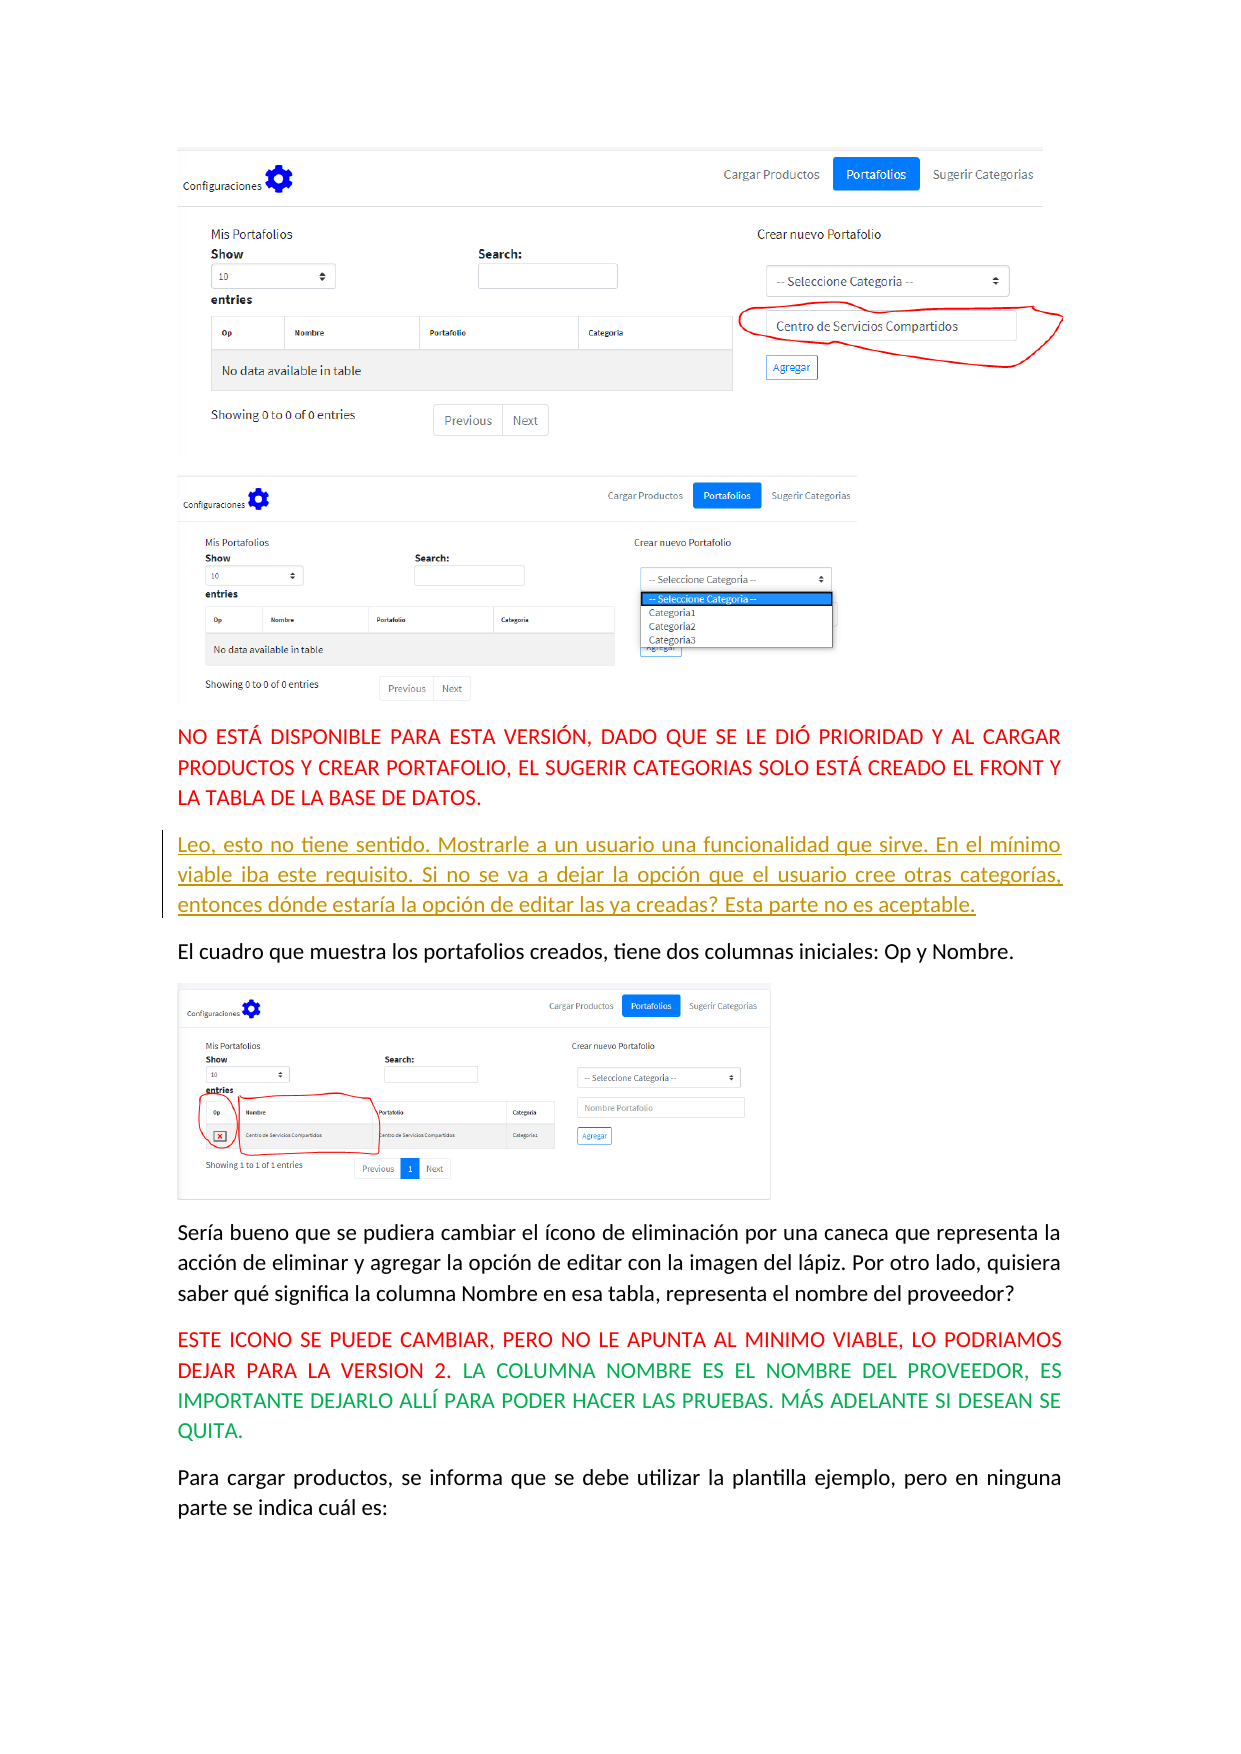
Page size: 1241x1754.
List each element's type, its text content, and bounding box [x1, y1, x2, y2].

picture [177, 147, 1063, 457]
picture [177, 475, 857, 704]
text NO ESTÁ DISPONIBLE PARA ESTA VERSIÓN, DADO QUE SE LE DIÓ PRIORIDAD Y AL CARGAR PRODUCTOS Y CREAR PORTAFOLIO, EL SUGERIR CATEGORIAS SOLO ESTÁ CREADO EL FRONT Y LA TABLA DE LA BASE DE DATOS. [177, 722, 1063, 811]
text ESTE ICONO SE PUEDE CAMBIAR, PERO NO LE APUNTA AL MINIMO VIABLE, LO PODRIAMOS DEJAR PARA LA VERSION 2. LA COLUMNA NOMBRE ES EL NOMBRE DEL PROVEEDOR, ES IMPORTANTE DEJARLO ALLÍ PARA PODER HACER LAS PRUEBAS. MÁS ADELANTE SI DESEAN SE QUITA. [177, 1326, 1063, 1444]
text Para cargar productos, se informa que se debe utilizar la plantilla ejemplo, pero en ninguna parte se indica cuál es: [177, 1463, 1063, 1521]
text Sería bueno que se pudiera cambiar el ícono de eliminación por una caneca que representa la acción de eliminar y agregar la opción de editar con la imagen del lápiz. Por otro lado, quisiera saber qué significa la columna Nombre en esa tabla, representa el nombre del proveedor? [177, 1218, 1063, 1307]
text El cuadro que muestra los portafolios creados, tiene dos columnas iniciales: Op y Nombre. [177, 937, 1063, 965]
picture [177, 983, 771, 1200]
